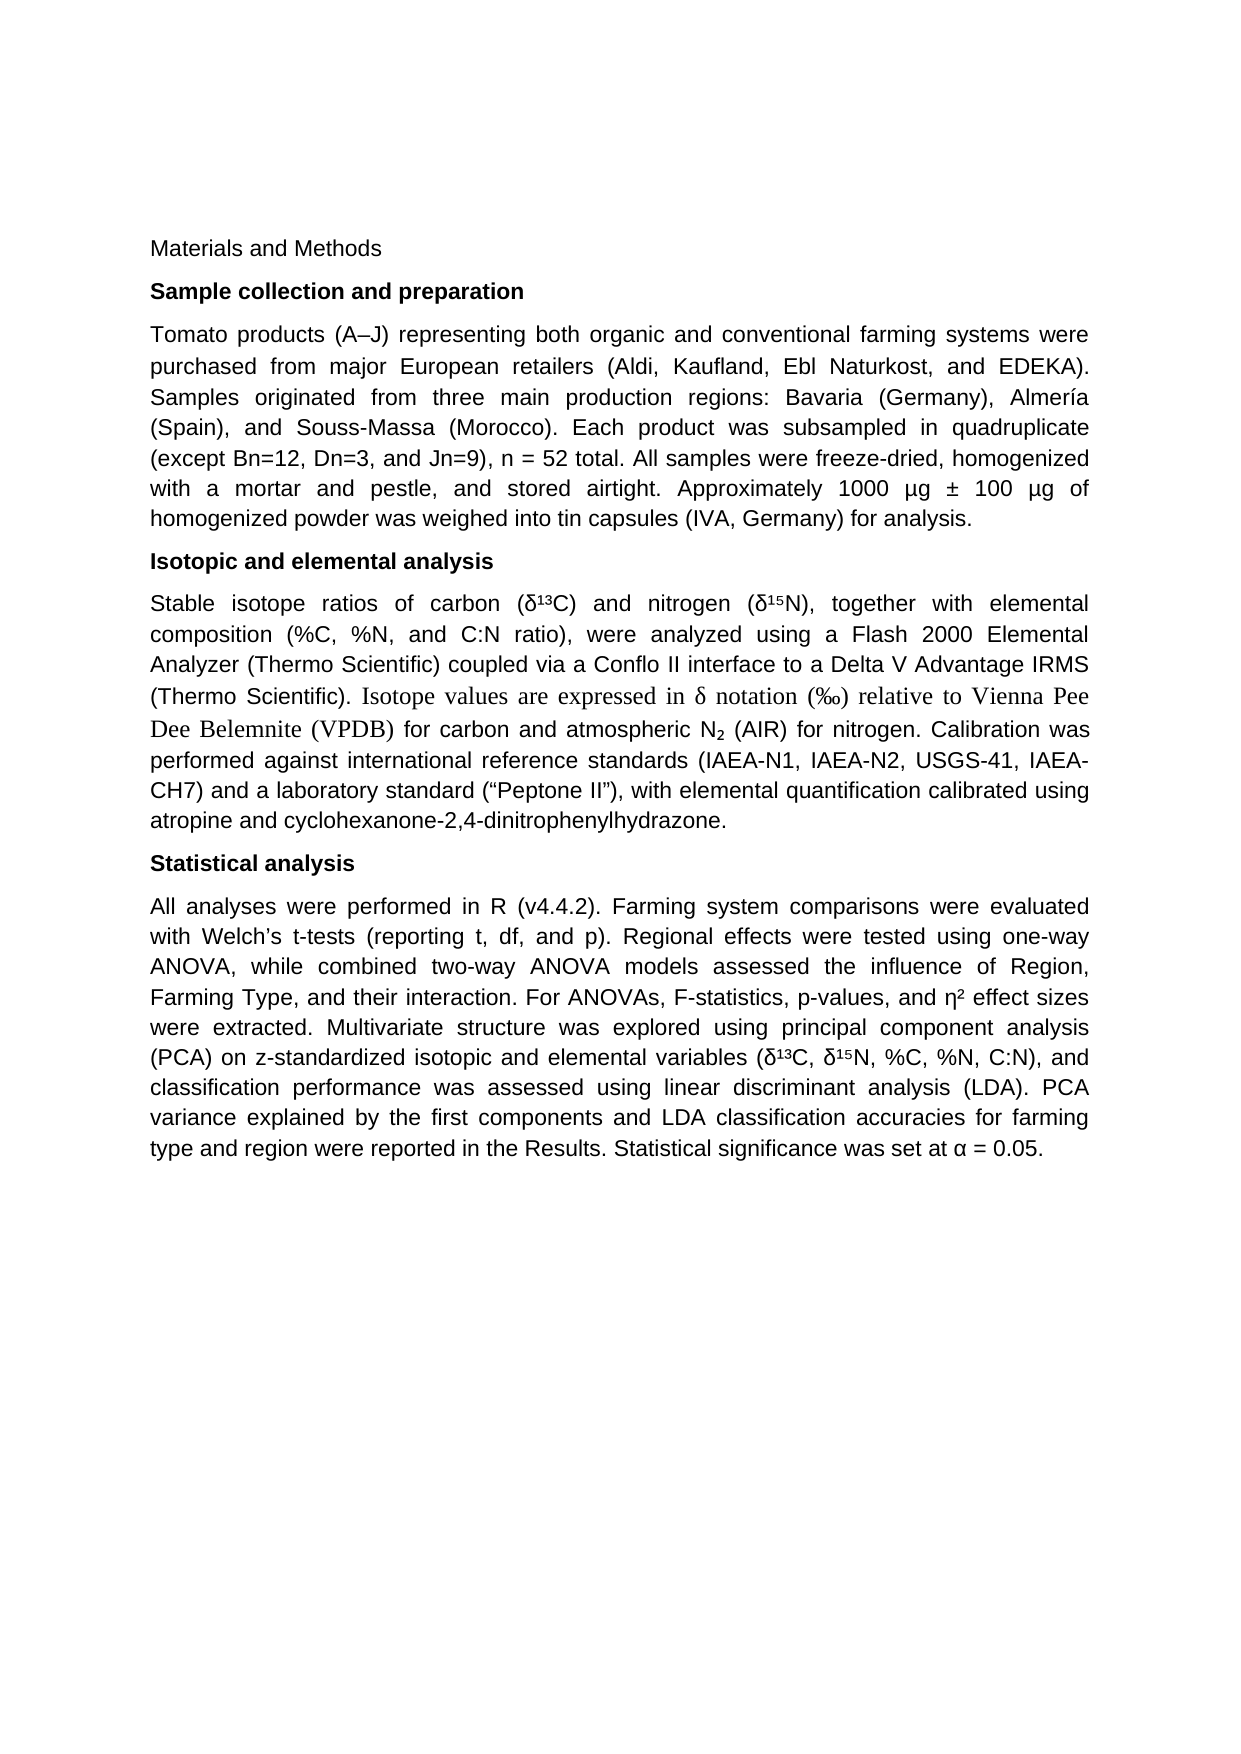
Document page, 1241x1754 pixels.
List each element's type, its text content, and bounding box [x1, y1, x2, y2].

text Tomato products (A–J) representing both organic and conventional farming systems were purchased from major European retailers (Aldi, Kaufland, Ebl Naturkost, and EDEKA). Samples originated from three main production regions: Bavaria (Germany), Almería (Spain), and Souss-Massa (Morocco). Each product was subsampled in quadruplicate (except Bn=12, Dn=3, and Jn=9), n = 52 total. All samples were freeze-dried, homogenized with a mortar and pestle, and stored airtight. Approximately 1000 µg ± 100 µg of homogenized powder was weighed into tin capsules (IVA, Germany) for analysis. [150, 321, 1090, 531]
text Stable isotope ratios of carbon (δ¹³C) and nitrogen (δ¹⁵N), together with elemental composition (%C, %N, and C:N ratio), were analyzed using a Flash 2000 Elemental Analyzer (Thermo Scientific) coupled via a Conflo II interface to a Delta V Advantage IRMS (Thermo Scientific). Isotope values are expressed in δ notation (‰) relative to Vienna Pee Dee Belemnite (VPDB) for carbon and atmospheric N₂ (AIR) for nitrogen. Calibration was performed against international reference standards (IAEA-N1, IAEA-N2, USGS-41, IAEA-CH7) and a laboratory standard (“Peptone II”), with elemental quantification calibrated using atropine and cyclohexanone-2,4-dinitrophenylhydrazone. [150, 590, 1090, 834]
text Materials and Methods [150, 235, 1090, 262]
text All analyses were performed in R (v4.4.2). Farming system comparisons were evaluated with Welch’s t-tests (reporting t, df, and p). Regional effects were tested using one-way ANOVA, while combined two-way ANOVA models assessed the influence of Region, Farming Type, and their interaction. For ANOVAs, F-statistics, p-values, and η² effect sizes were extracted. Multivariate structure was explored using principal component analysis (PCA) on z-standardized isotopic and elemental variables (δ¹³C, δ¹⁵N, %C, %N, C:N), and classification performance was assessed using linear discriminant analysis (LDA). PCA variance explained by the first components and LDA classification accuracies for farming type and region were reported in the Results. Statistical significance was set at α = 0.05. [150, 893, 1090, 1161]
text Isotopic and elemental analysis [150, 548, 1090, 574]
text Sample collection and preparation [150, 278, 1090, 304]
text Statistical analysis [150, 850, 1090, 876]
